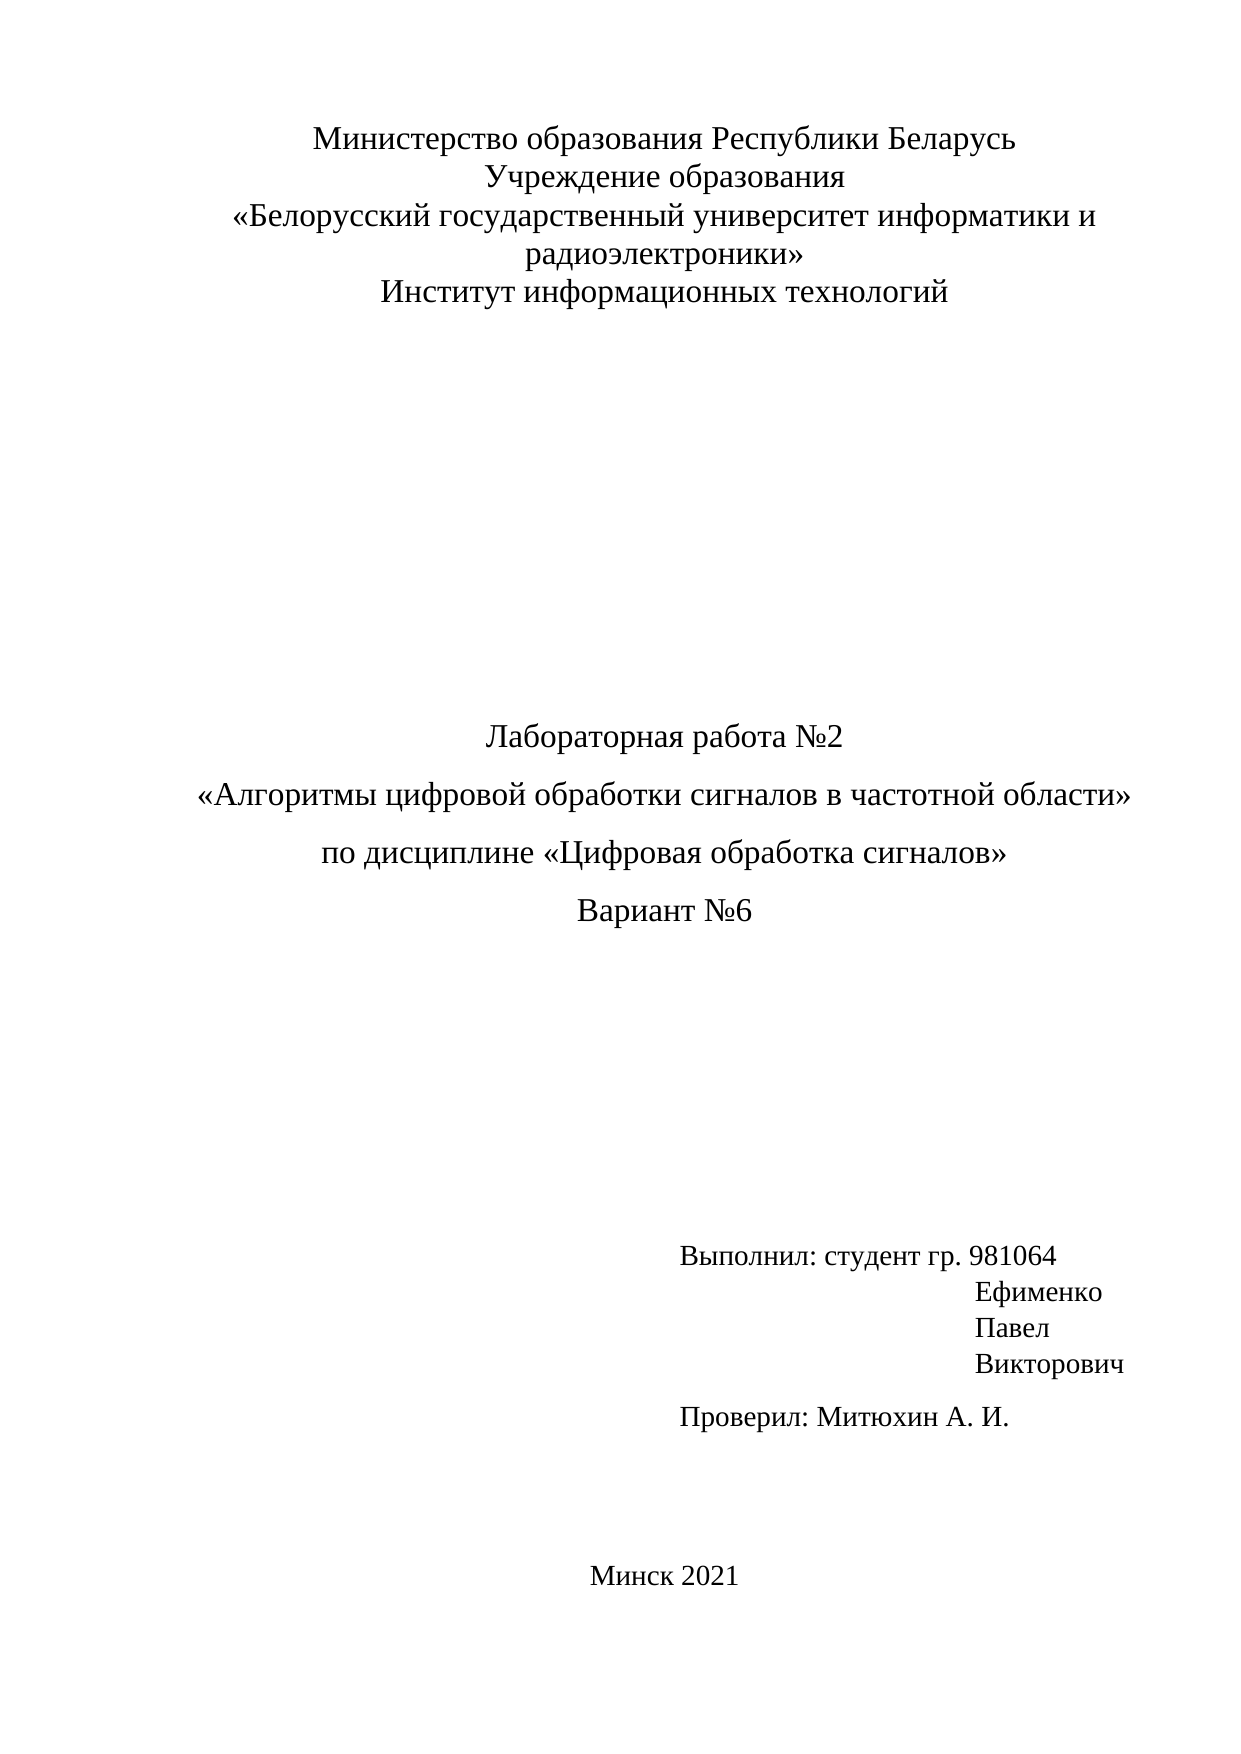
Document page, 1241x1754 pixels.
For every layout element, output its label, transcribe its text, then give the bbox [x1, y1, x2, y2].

text Вариант №6 [177, 890, 1152, 928]
text Лабораторная работа №2 [177, 716, 1152, 754]
text «Белорусский государственный университет информатики и радиоэлектроники» [177, 195, 1152, 271]
text по дисциплине «Цифровая обработка сигналов» [177, 832, 1152, 870]
text «Алгоритмы цифровой обработки сигналов в частотной области» [177, 774, 1152, 812]
text Институт информационных технологий [177, 271, 1152, 310]
text Министерство образования Республики Беларусь [177, 118, 1152, 156]
text Минск 2021 [177, 1558, 1152, 1591]
text Проверил: Митюхин А. И. [177, 1399, 1152, 1433]
text Выполнил: студент гр. 981064 Ефименко Павел Викторович [679, 1238, 1152, 1380]
text Учреждение образования [177, 156, 1152, 195]
